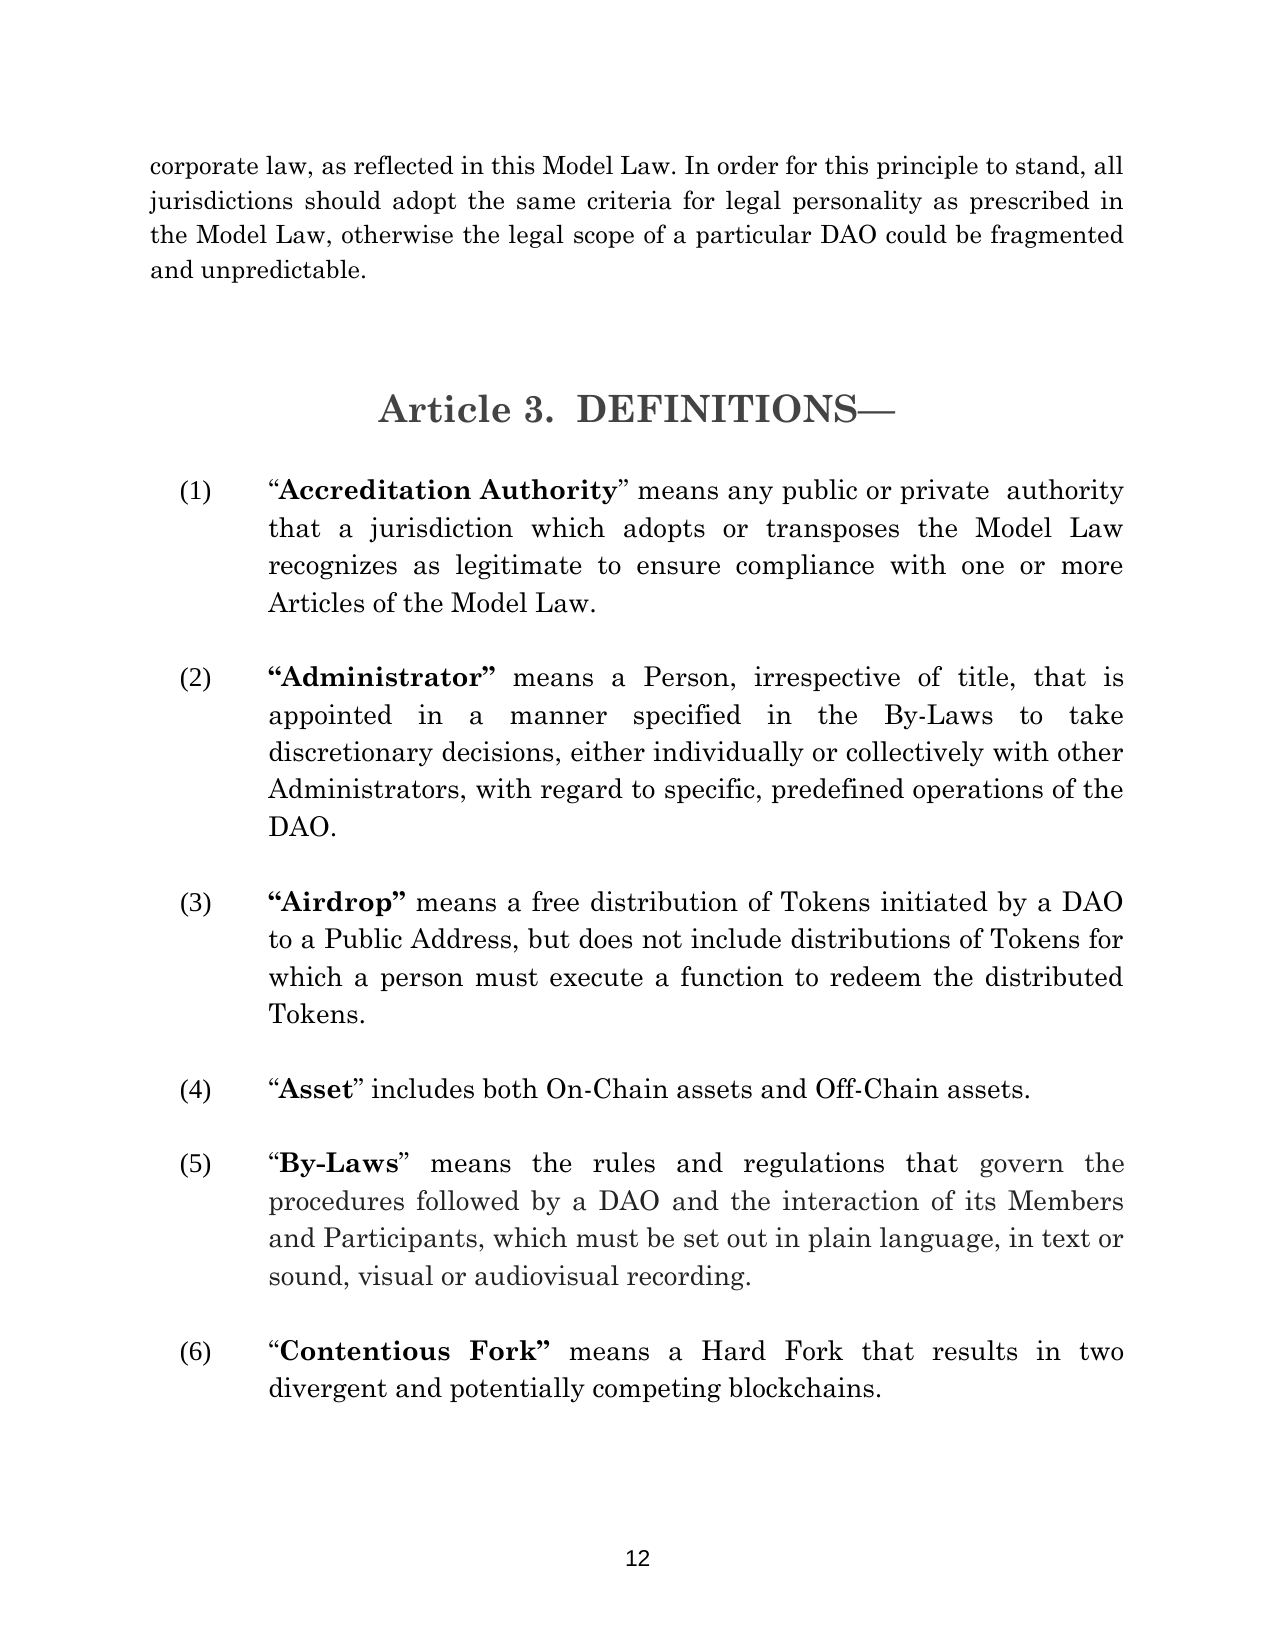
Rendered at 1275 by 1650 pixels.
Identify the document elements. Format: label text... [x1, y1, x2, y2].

subtitle Article 3. DEFINITIONS— [150, 385, 1125, 430]
list “Accreditation Authority” means any public or private authority that a jurisdiction which adopts or transposes the Model Law recognizes as legitimate to ensure compliance with one or more Articles of the Model Law. [179, 473, 1125, 618]
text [150, 150, 1125, 284]
list “By-Laws” means the rules and regulations that govern the procedures followed by a DAO and the interaction of its Members and Participants, which must be set out in plain language, in text or sound, visual or audiovisual recording. [179, 1146, 1125, 1291]
list “Airdrop” means a free distribution of Tokens initiated by a DAO to a Public Address, but does not include distributions of Tokens for which a person must execute a function to redeem the distributed Tokens. [180, 884, 1125, 1029]
list “Administrator” means a Person, irrespective of title, that is appointed in a manner specified in the By-Laws to take discretionary decisions, either individually or collectively with other Administrators, with regard to specific, predefined operations of the DAO. [179, 660, 1125, 842]
list “Asset” includes both On-Chain assets and Off-Chain assets. [179, 1071, 1125, 1104]
list “Contentious Fork” means a Hard Fork that results in two divergent and potentially competing blockchains. [179, 1333, 1125, 1403]
